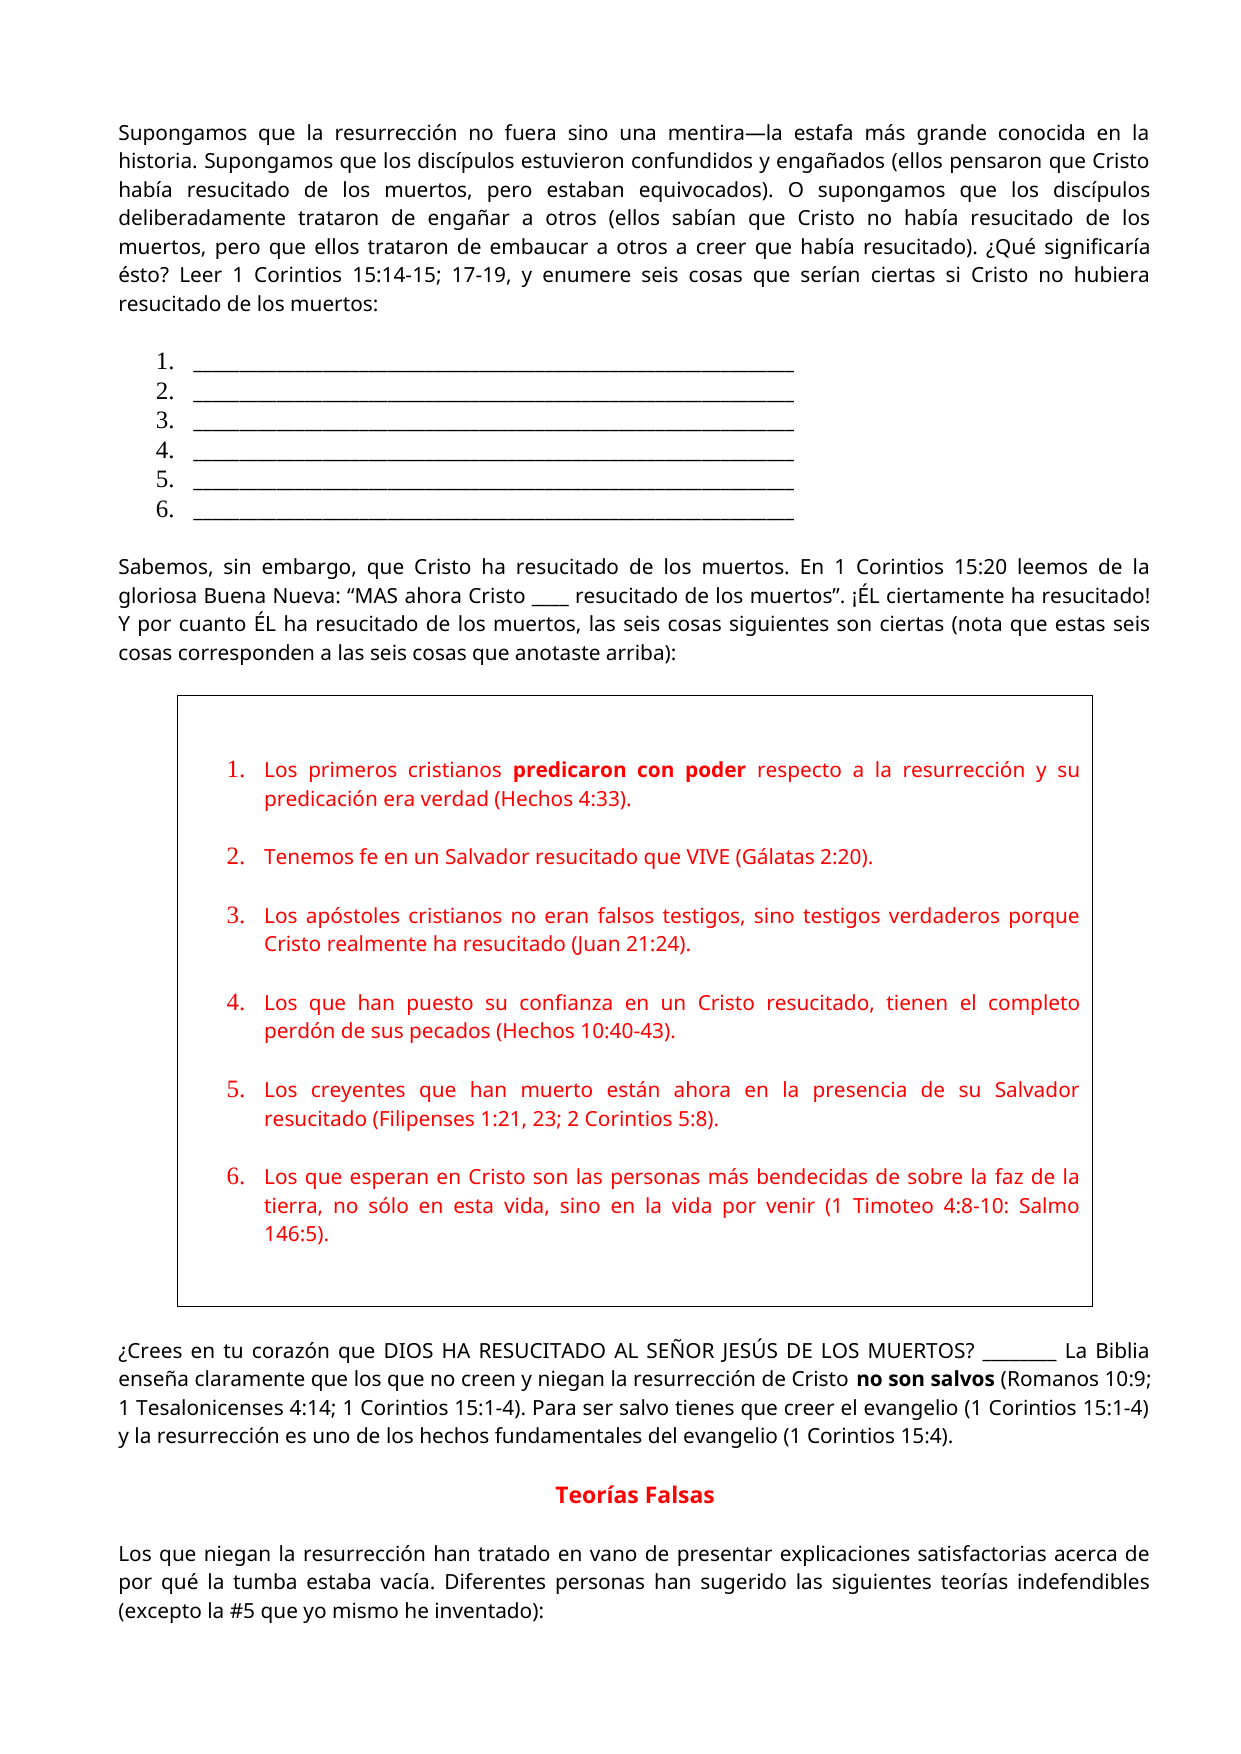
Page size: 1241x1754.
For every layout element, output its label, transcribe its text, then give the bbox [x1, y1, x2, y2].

list _________________________________________________________________ [156, 494, 1152, 523]
list _________________________________________________________________ [156, 435, 1152, 464]
list _________________________________________________________________ [156, 464, 1152, 494]
text Los que niegan la resurrección han tratado en vano de presentar explicaciones satisfactorias acerca de por qué la tumba estaba vacía. Diferentes personas han sugerido las siguientes teorías indefendibles (excepto la #5 que yo mismo he inventado): [118, 1539, 1152, 1624]
text Teorías Falsas [118, 1479, 1152, 1510]
list _________________________________________________________________ [156, 405, 1152, 435]
text ¿Crees en tu corazón que DIOS HA RESUCITADO AL SEÑOR JESÚS DE LOS MUERTOS? ________ La Biblia enseña claramente que los que no creen y niegan la resurrección de Cristo no son salvos (Romanos 10:9; 1 Tesalonicenses 4:14; 1 Corintios 15:1-4). Para ser salvo tienes que creer el evangelio (1 Corintios 15:1-4) y la resurrección es uno de los hechos fundamentales del evangelio (1 Corintios 15:4). [118, 1336, 1152, 1449]
text Sabemos, sin embargo, que Cristo ha resucitado de los muertos. En 1 Corintios 15:20 leemos de la gloriosa Buena Nueva: “MAS ahora Cristo ____ resucitado de los muertos”. ¡ÉL ciertamente ha resucitado! Y por cuanto ÉL ha resucitado de los muertos, las seis cosas siguientes son ciertas (nota que estas seis cosas corresponden a las seis cosas que anotaste arriba): [118, 552, 1152, 666]
list _________________________________________________________________ [156, 346, 1152, 376]
text Supongamos que la resurrección no fuera sino una mentira—la estafa más grande conocida en la historia. Supongamos que los discípulos estuvieron confundidos y engañados (ellos pensaron que Cristo había resucitado de los muertos, pero estaban equivocados). O supongamos que los discípulos deliberadamente trataron de engañar a otros (ellos sabían que Cristo no había resucitado de los muertos, pero que ellos trataron de embaucar a otros a creer que había resucitado). ¿Qué significaría ésto? Leer 1 Corintios 15:14-15; 17-19, y enumere seis cosas que serían ciertas si Cristo no hubiera resucitado de los muertos: [118, 118, 1152, 317]
table_header Los primeros cristianos predicaron con poder respecto a la resurrección y su predicación era verdad (Hechos 4:33). Tenemos fe en un Salvador resucitado que VIVE (Gálatas 2:20). Los apóstoles cristianos no eran falsos testigos, sino testigos verdaderos porque Cristo realmente ha resucitado (Juan 21:24). Los que han puesto su confianza en un Cristo resucitado, tienen el completo perdón de sus pecados (Hechos 10:40-43). Los creyentes que han muerto están ahora en la presencia de su Salvador resucitado (Filipenses 1:21, 23; 2 Corintios 5:8). Los que esperan en Cristo son las personas más bendecidas de sobre la faz de la tierra, no sólo en esta vida, sino en la vida por venir (1 Timoteo 4:8-10: Salmo 146:5). [178, 696, 1092, 1306]
list _________________________________________________________________ [156, 376, 1152, 405]
